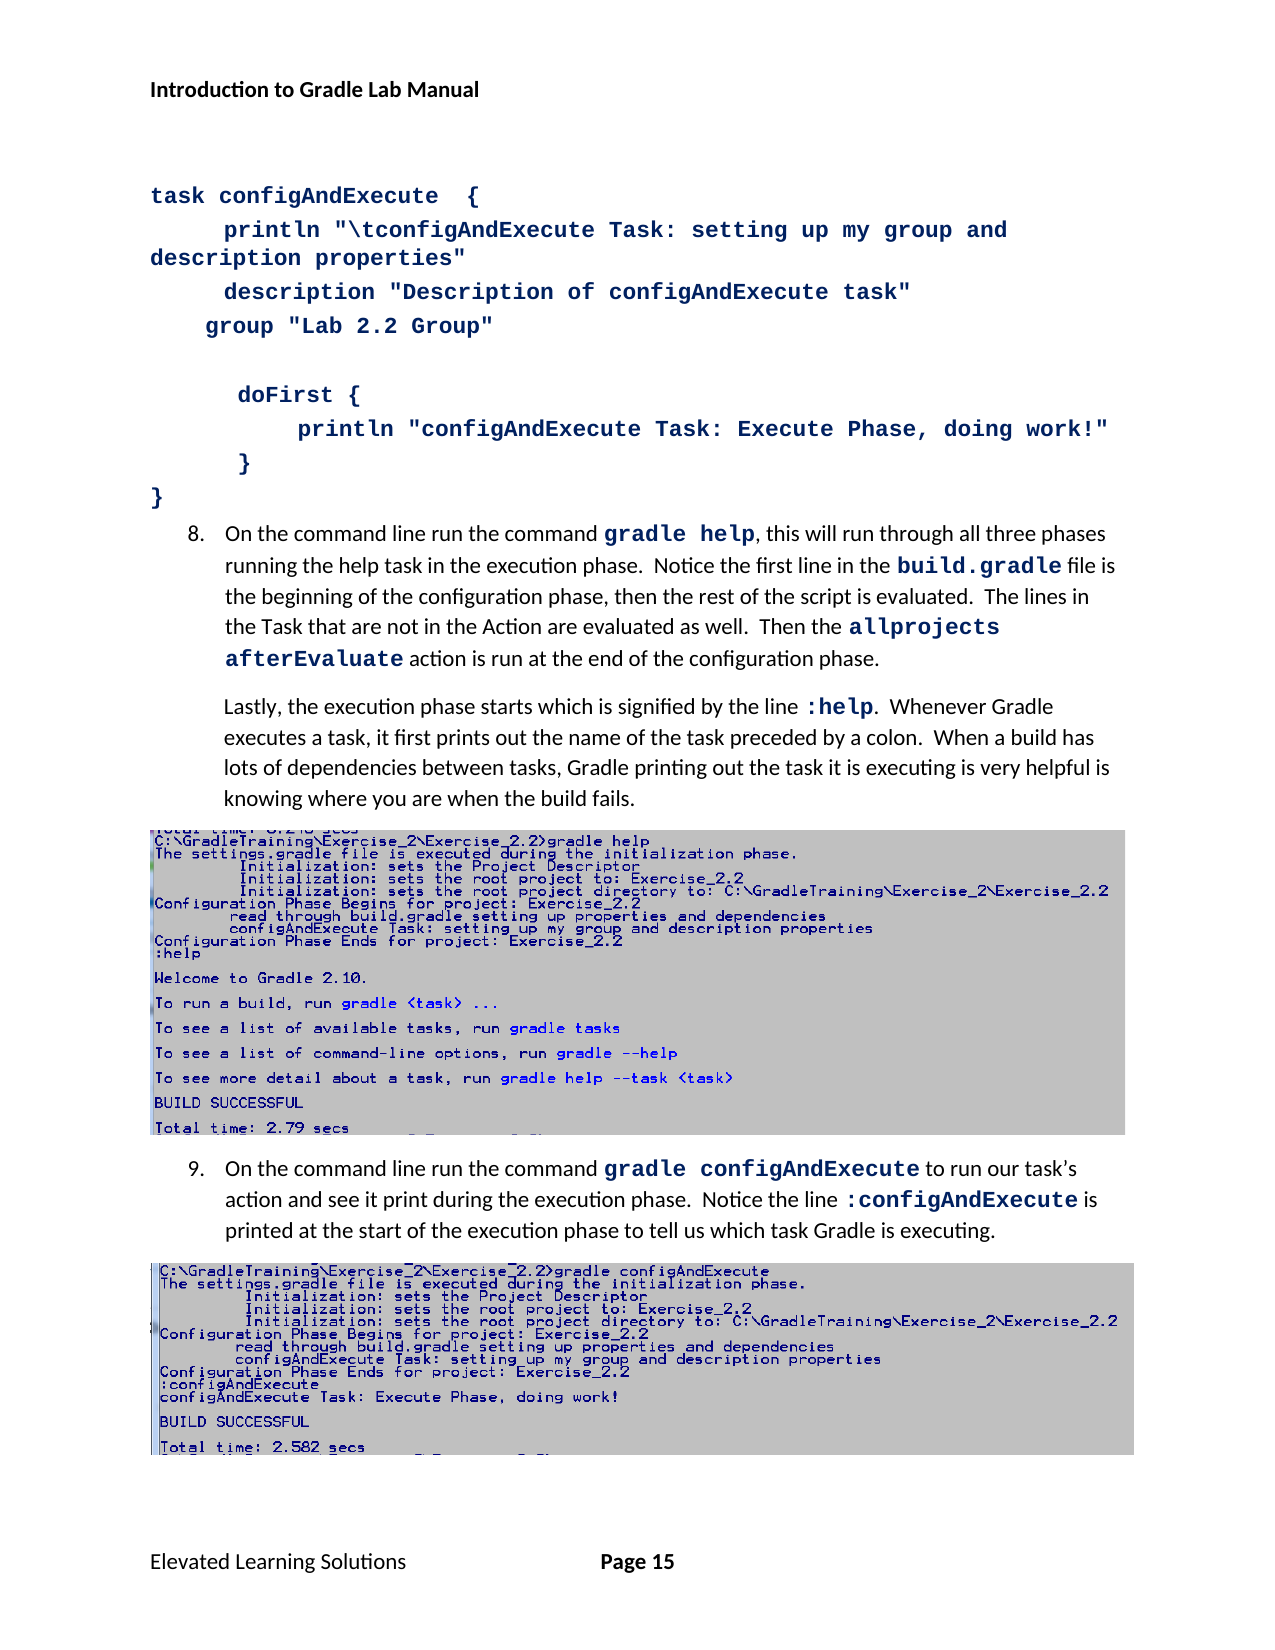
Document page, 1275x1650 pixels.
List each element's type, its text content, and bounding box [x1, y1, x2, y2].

text Lastly, the execution phase starts which is signified by the line :help. Whenever Gradle executes a task, it first prints out the name of the task preceded by a colon. When a build has lots of dependencies between tasks, Gradle printing out the task it is executing is very helpful is knowing where you are when the build fails. [224, 692, 1125, 812]
list On the command line run the command gradle configAndExecute to run our task’s action and see it print during the execution phase. Notice the line :configAndExecute is printed at the start of the execution phase to tell us which task Gradle is executing. [187, 1154, 1125, 1244]
text doFirst { [150, 383, 1125, 409]
text } [150, 485, 1125, 511]
text } [150, 451, 1125, 477]
picture [150, 830, 1125, 1135]
text println "\tconfigAndExecute Task: setting up my group and description properties" [150, 218, 1125, 272]
text description "Description of configAndExecute task" [150, 280, 1125, 306]
list On the command line run the command gradle help, this will run through all three phases running the help task in the execution phase. Notice the first line in the build.gradle file is the beginning of the configuration phase, then the rest of the script is evaluated. The lines in the Task that are not in the Action are evaluated as well. Then the allprojects afterEvaluate action is run at the end of the configuration phase. [187, 519, 1125, 673]
text println "configAndExecute Task: Execute Phase, doing work!" [150, 417, 1125, 443]
text task configAndExecute { [150, 184, 1125, 210]
text group "Lab 2.2 Group" [150, 314, 1125, 341]
picture [150, 1263, 1134, 1455]
